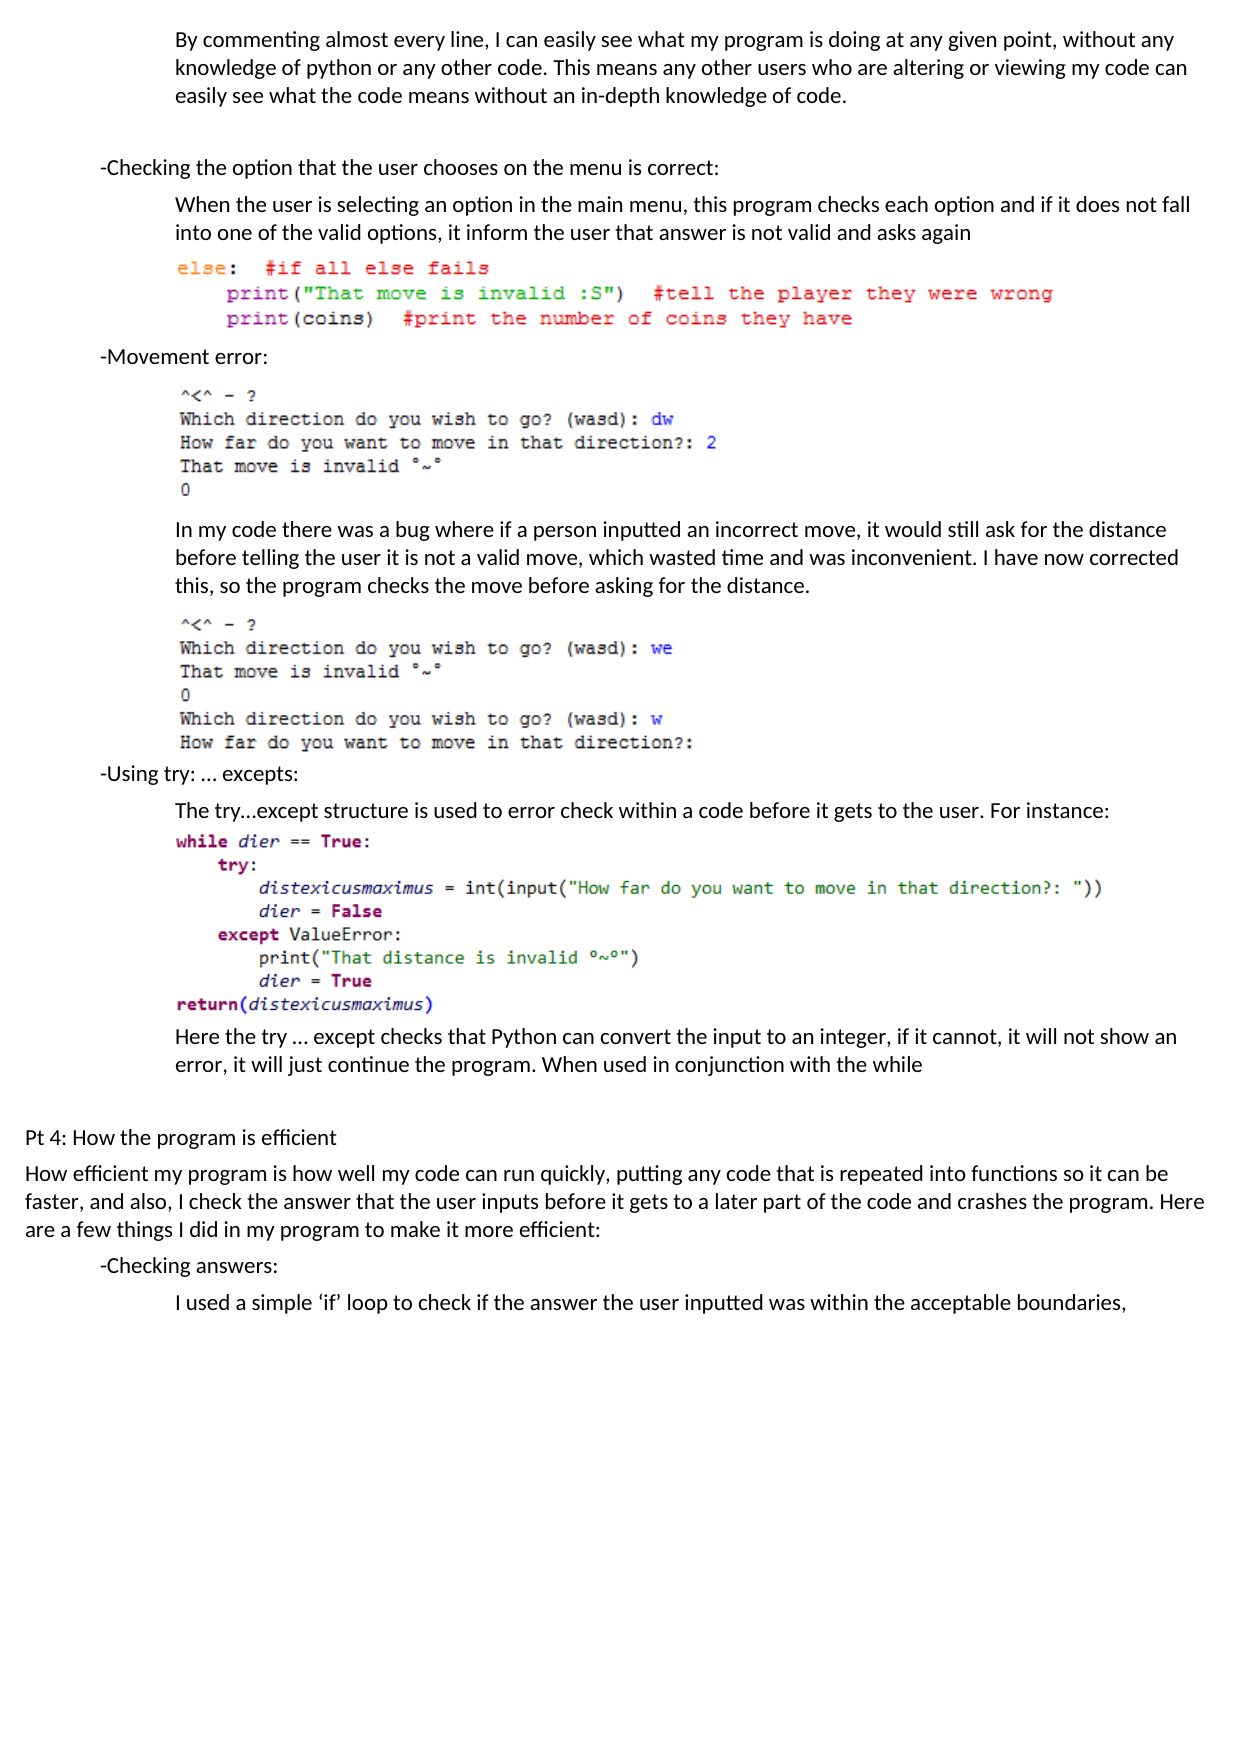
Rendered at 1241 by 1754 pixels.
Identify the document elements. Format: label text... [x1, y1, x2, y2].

text Here the try … except checks that Python can convert the input to an integer, if it cannot, it will not show an error, it will just continue the program. When used in conjunction with the while [175, 1022, 1215, 1078]
text -Checking answers: [25, 1251, 1215, 1279]
picture [174, 254, 1063, 334]
text In my code there was a bug where if a person inputted an incorrect move, it would still ask for the distance before telling the user it is not a valid move, which wasted time and was inconvenient. I have now corrected this, so the program checks the move before asking for the distance. [175, 515, 1215, 599]
picture [174, 378, 725, 507]
text When the user is selecting an option in the main menu, this program checks each option and if it does not fall into one of the valid options, it inform the user that answer is not valid and asks again [175, 190, 1215, 246]
text -Movement error: [25, 342, 1215, 370]
text How efficient my program is how well my code can run quickly, putting any code that is repeated into functions so it can be faster, and also, I check the answer that the user inputs before it gets to a later part of the code and crashes the program. Here are a few things I did in my program to make it more efficient: [25, 1159, 1215, 1243]
text I used a simple ‘if’ loop to check if the answer the user inputted was within the acceptable boundaries, [25, 1288, 1215, 1316]
text -Checking the option that the user chooses on the menu is correct: [25, 153, 1215, 182]
text The try…except structure is used to error check within a code before it gets to the user. For instance: [25, 796, 1215, 824]
picture [174, 607, 703, 752]
text By commenting almost every line, I can easily see what my program is doing at any given point, without any knowledge of python or any other code. This means any other users who are altering or viewing my code can easily see what the code means without an in-depth knowledge of code. [175, 25, 1215, 109]
text Pt 4: How the program is efficient [25, 1123, 1215, 1151]
text -Using try: … excepts: [25, 759, 1215, 788]
picture [174, 832, 1106, 1014]
